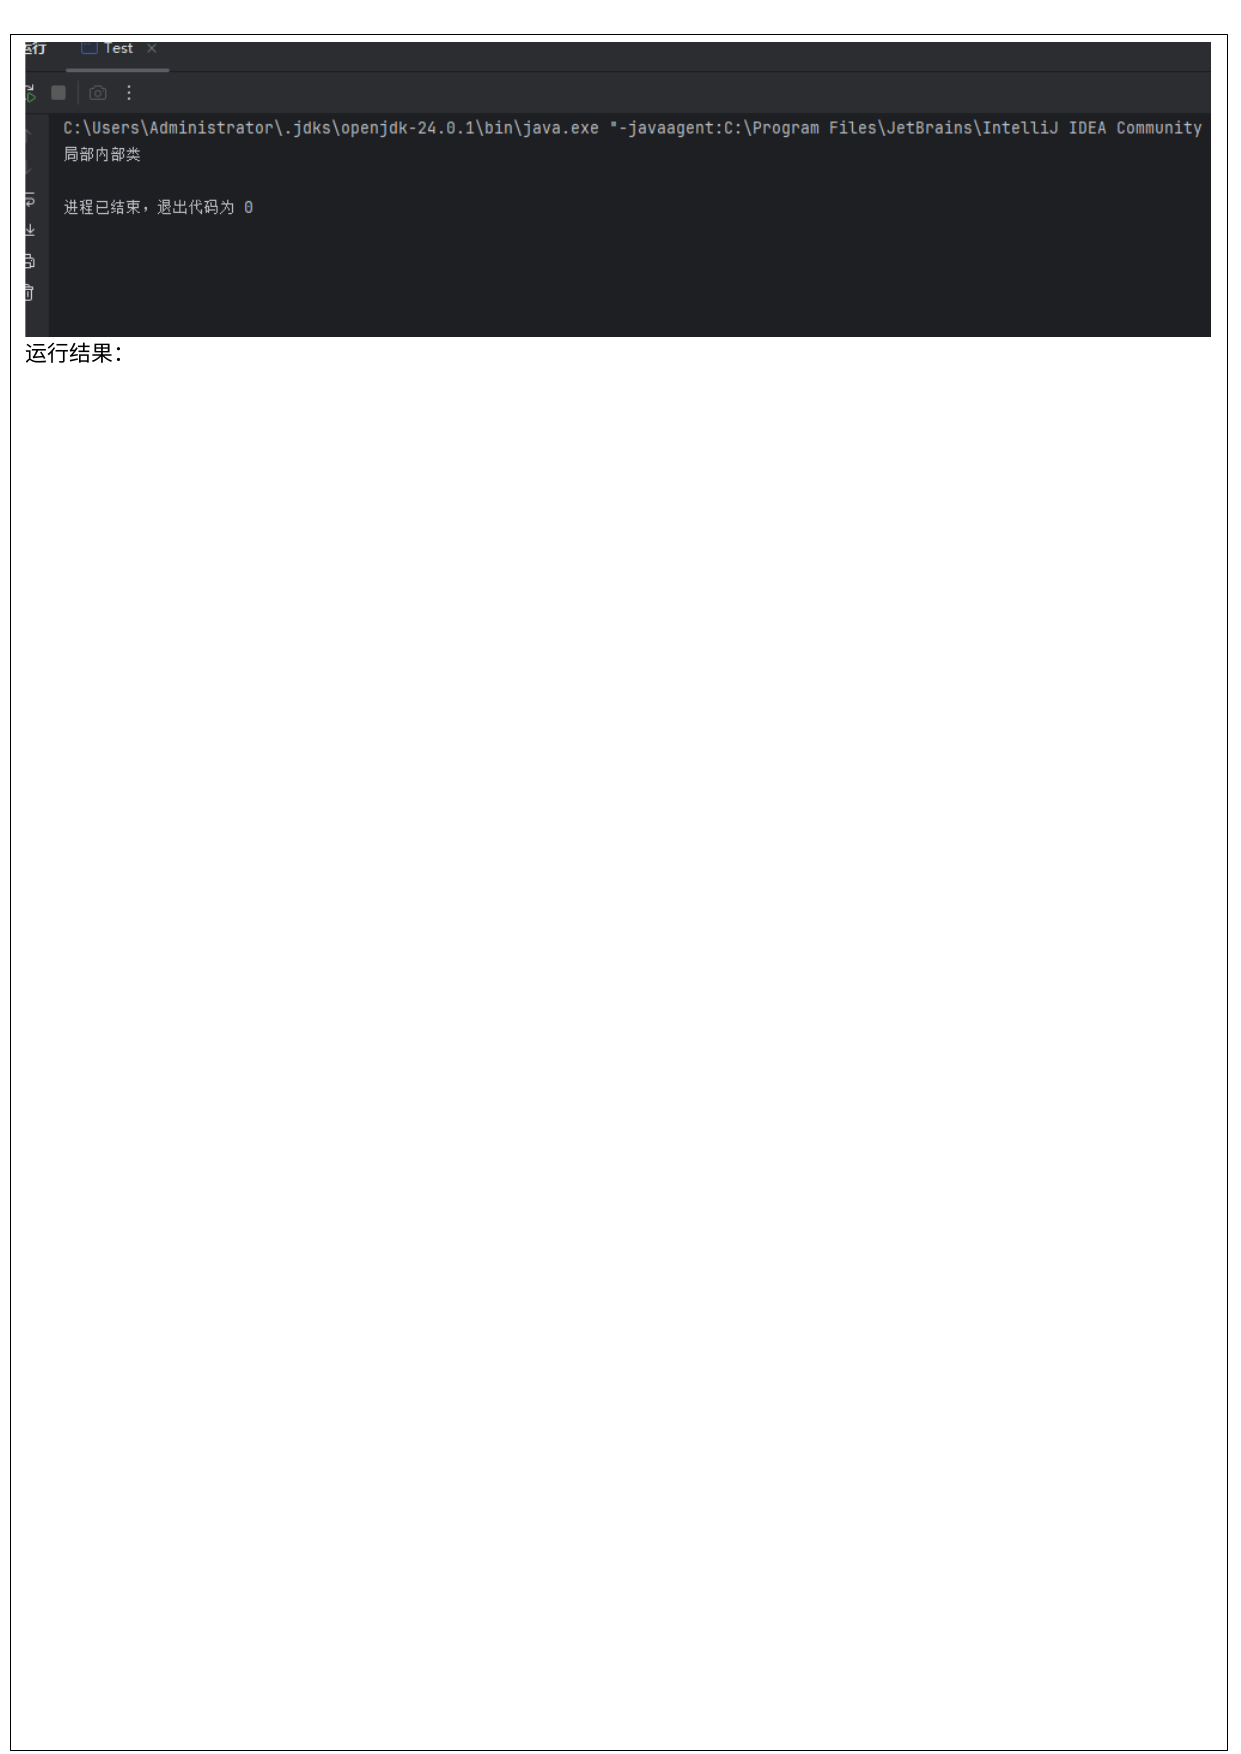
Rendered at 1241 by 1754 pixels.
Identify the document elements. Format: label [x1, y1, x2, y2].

picture [25, 42, 1211, 337]
